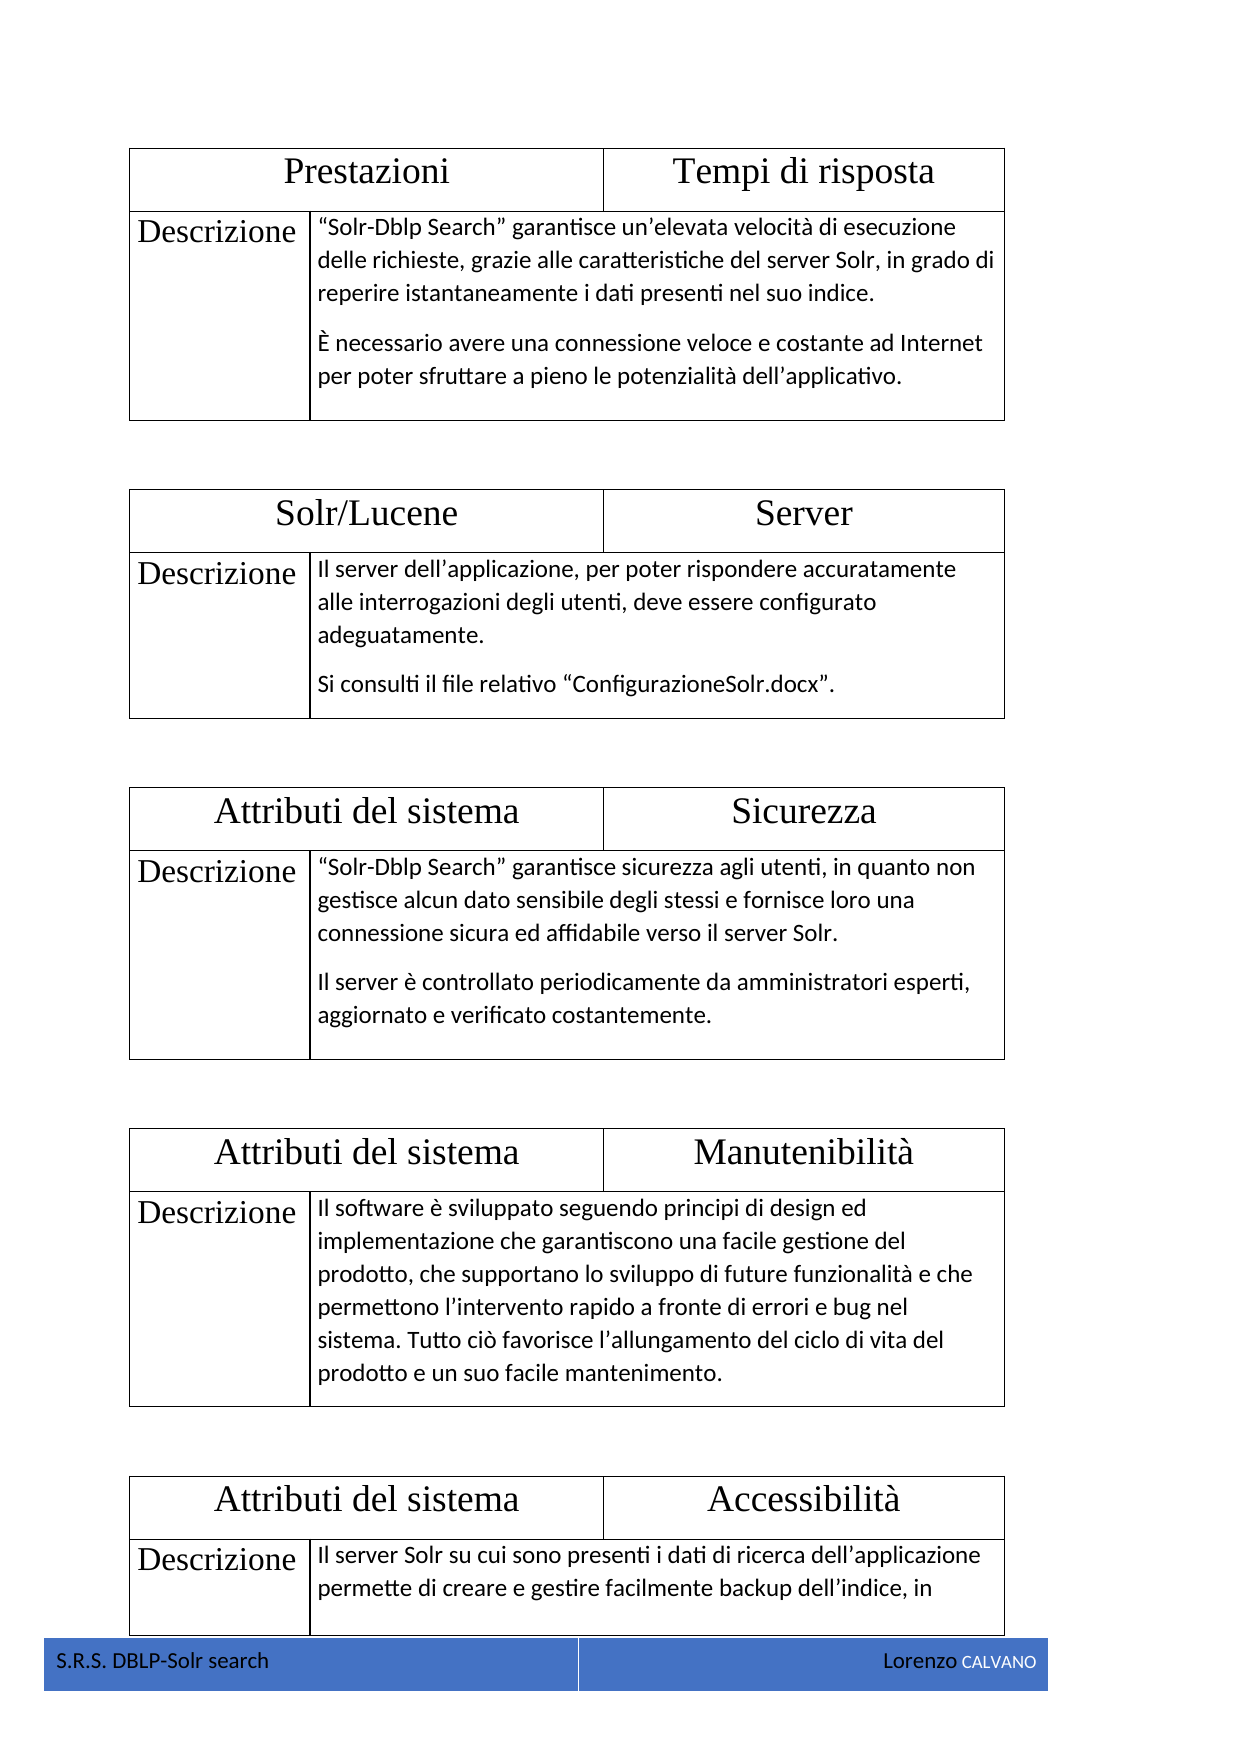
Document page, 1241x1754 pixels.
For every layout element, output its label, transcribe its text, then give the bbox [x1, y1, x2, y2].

table_cell Descrizione [130, 851, 309, 1059]
table_header Sicurezza [604, 788, 1004, 850]
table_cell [311, 1540, 1004, 1635]
table_header Attributi del sistema [130, 788, 603, 850]
table_cell Il software è sviluppato seguendo principi di design ed implementazione che garantiscono una facile gestione del prodotto, che supportano lo sviluppo di future funzionalità e che permettono l’intervento rapido a fronte di errori e bug nel sistema. Tutto ciò favorisce l’allungamento del ciclo di vita del prodotto e un suo facile mantenimento. [311, 1192, 1004, 1406]
table_cell “Solr-Dblp Search” garantisce sicurezza agli utenti, in quanto non gestisce alcun dato sensibile degli stessi e fornisce loro una connessione sicura ed affidabile verso il server Solr. Il server è controllato periodicamente da amministratori esperti, aggiornato e verificato costantemente. [311, 851, 1004, 1059]
table_header Attributi del sistema [130, 1477, 603, 1538]
table_header Attributi del sistema [130, 1129, 603, 1191]
table_header Solr/Lucene [130, 490, 603, 552]
table_cell Il server dell’applicazione, per poter rispondere accuratamente alle interrogazioni degli utenti, deve essere configurato adeguatamente. Si consulti il file relativo “ConfigurazioneSolr.docx”. [311, 553, 1004, 718]
table_header Manutenibilità [604, 1129, 1004, 1191]
table_header Accessibilità [604, 1477, 1004, 1538]
table_cell Descrizione [130, 1540, 309, 1635]
table_header Server [604, 490, 1004, 552]
table_header Tempi di risposta [604, 149, 1004, 211]
table_header Prestazioni [130, 149, 603, 211]
table_cell Descrizione [130, 1192, 309, 1406]
table_cell Descrizione [130, 212, 309, 419]
table_cell Descrizione [130, 553, 309, 718]
table_cell “Solr-Dblp Search” garantisce un’elevata velocità di esecuzione delle richieste, grazie alle caratteristiche del server Solr, in grado di reperire istantaneamente i dati presenti nel suo indice. È necessario avere una connessione veloce e costante ad Internet per poter sfruttare a pieno le potenzialità dell’applicativo. [311, 212, 1004, 419]
